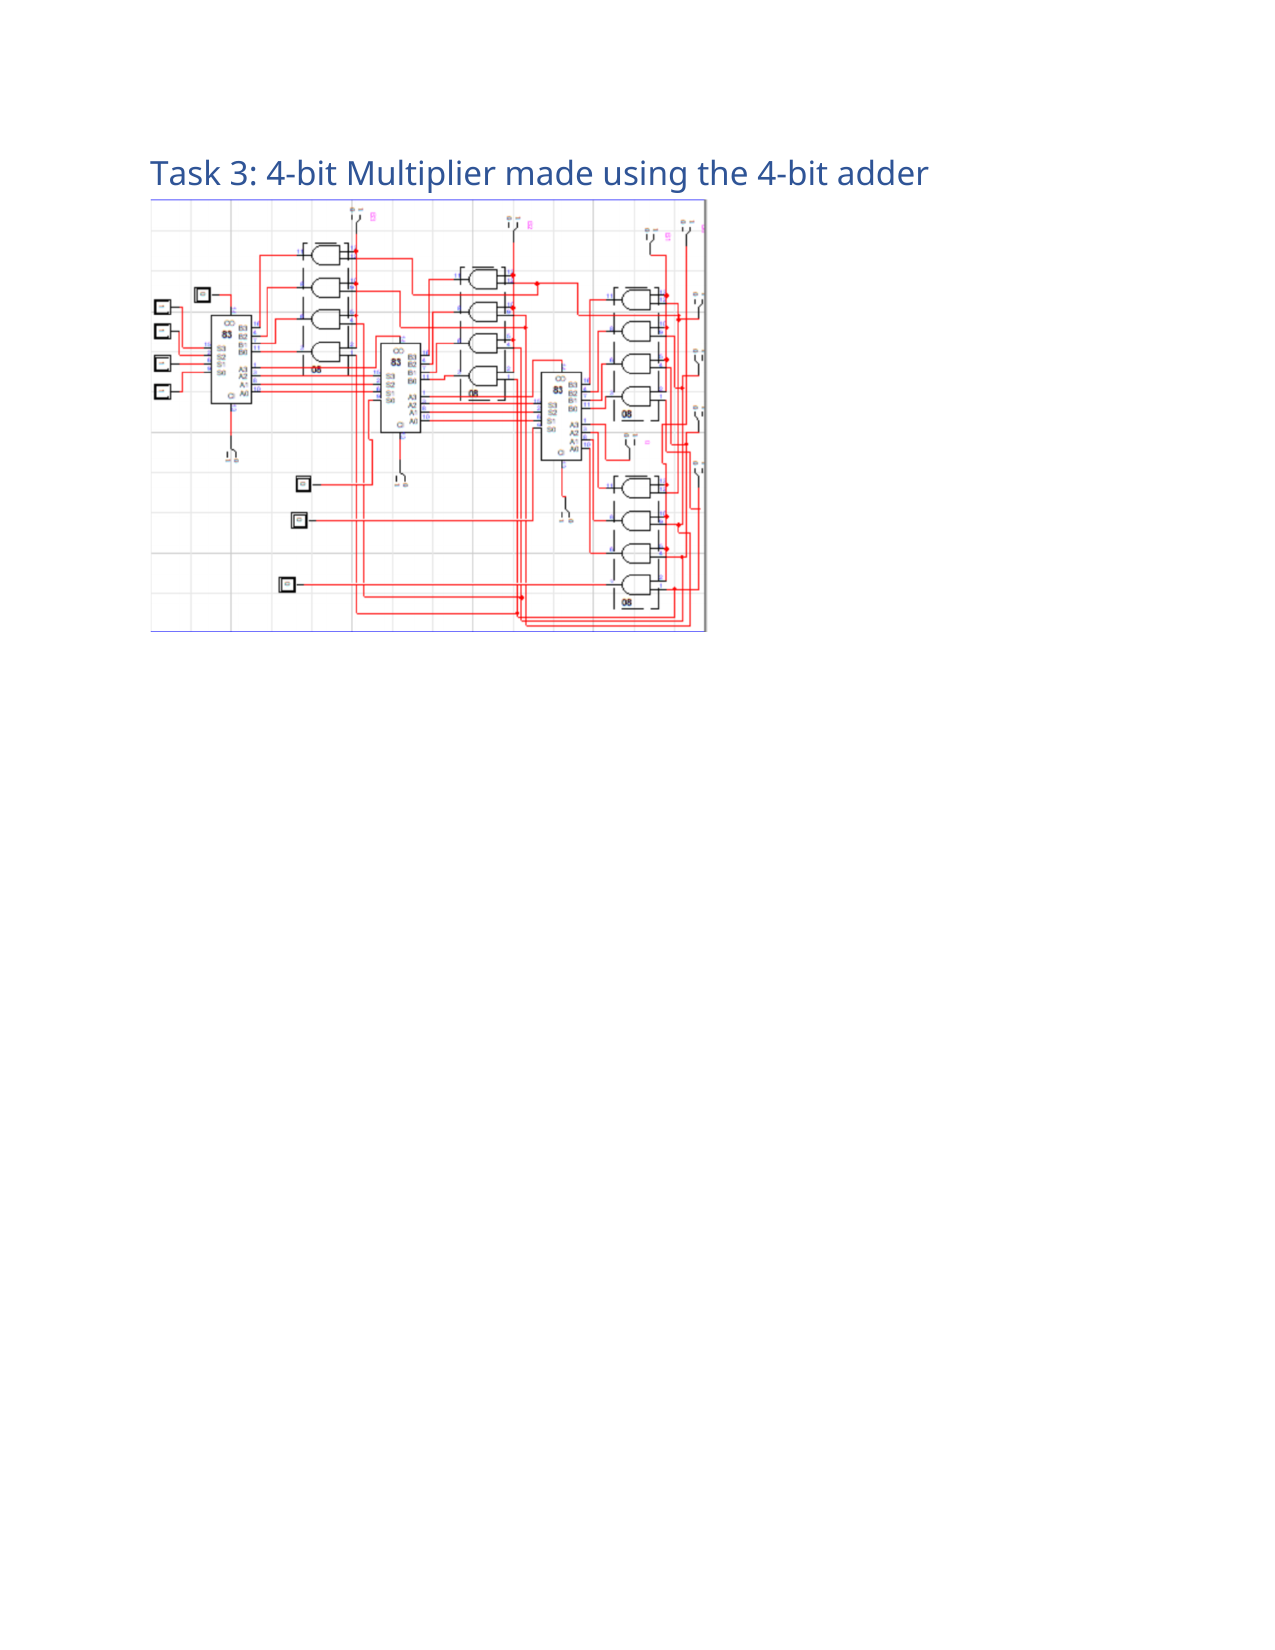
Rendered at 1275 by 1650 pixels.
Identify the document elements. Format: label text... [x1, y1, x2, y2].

picture [151, 200, 708, 632]
subtitle Task 3: 4-bit Multiplier made using the 4-bit adder [150, 150, 1125, 195]
